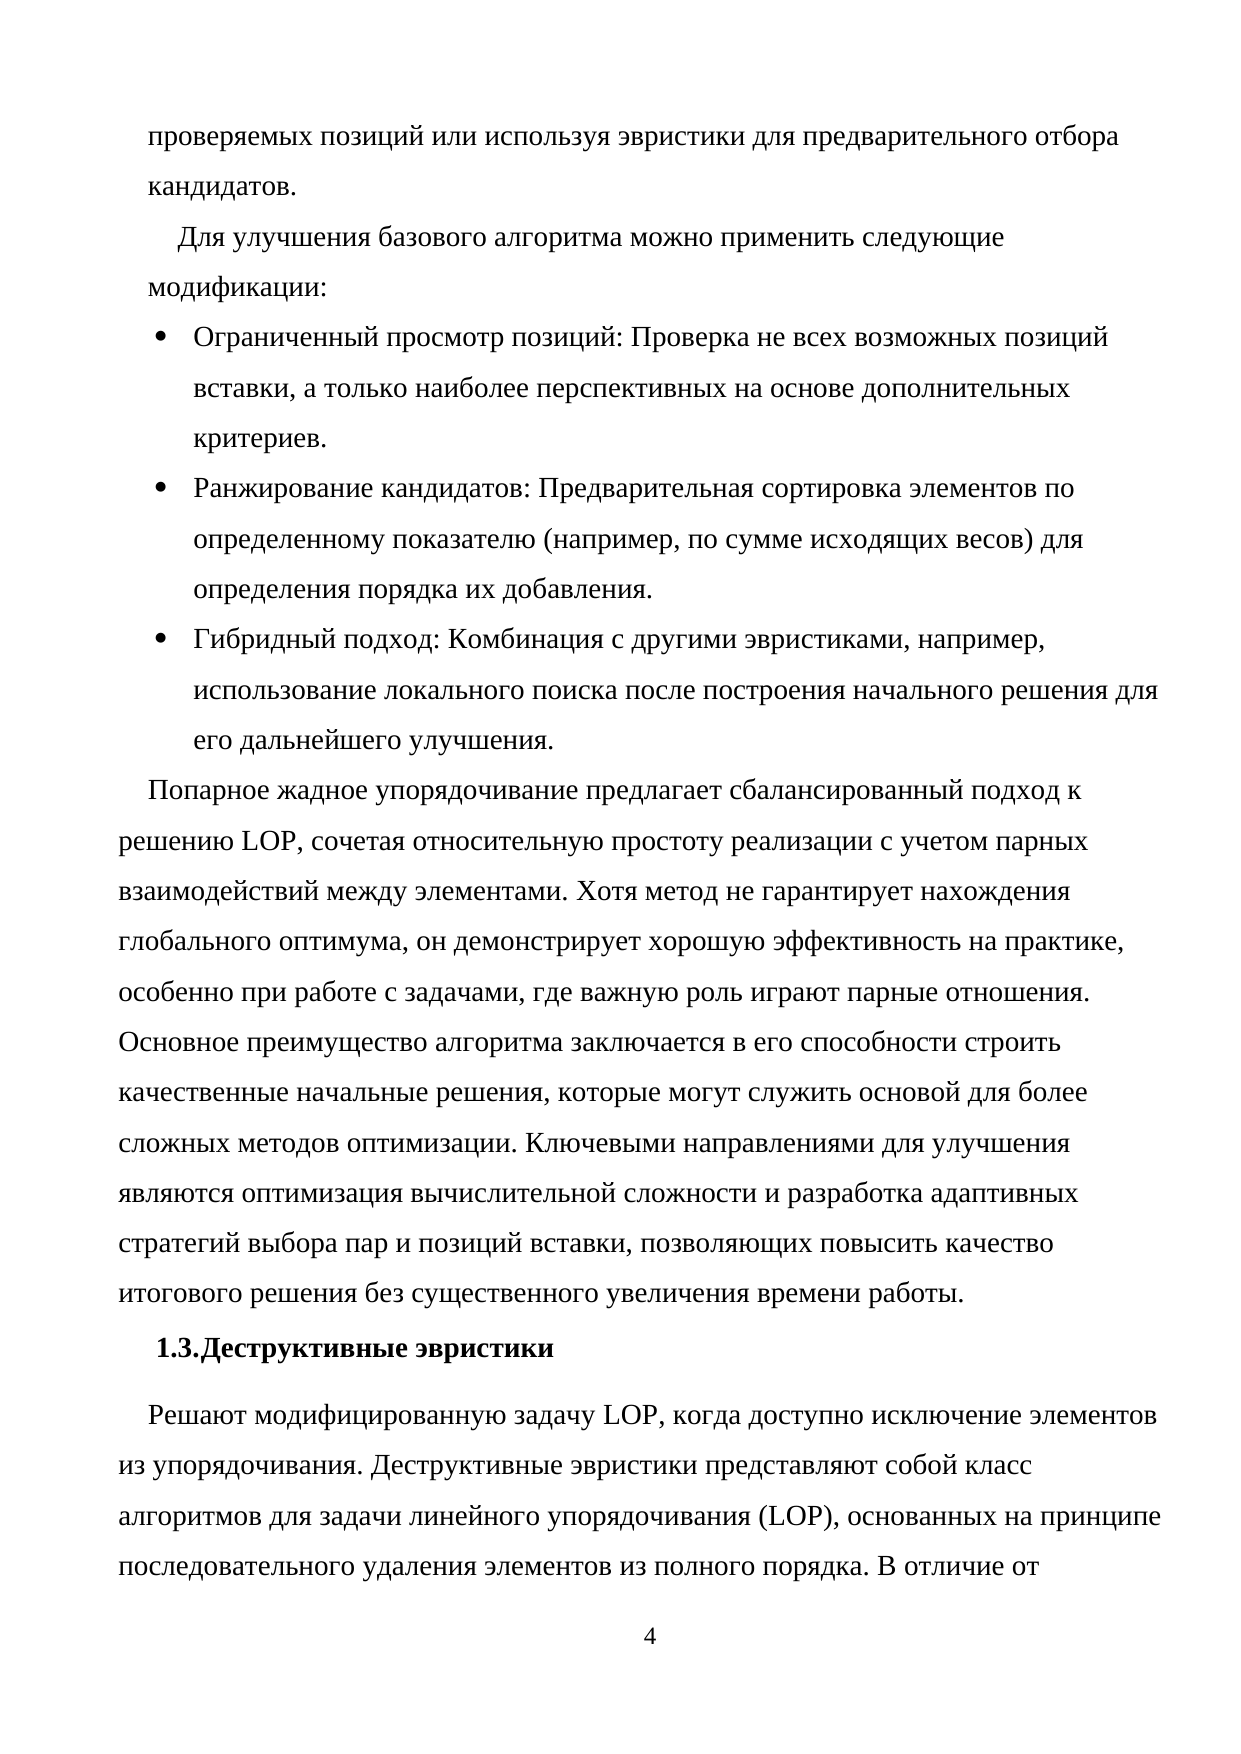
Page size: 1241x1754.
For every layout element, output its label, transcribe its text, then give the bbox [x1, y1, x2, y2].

list Ранжирование кандидатов: Предварительная сортировка элементов по определенному показателю (например, по сумме исходящих весов) для определения порядка их добавления. [156, 470, 1181, 605]
list Гибридный подход: Комбинация с другими эвристиками, например, использование локального поиска после построения начального решения для его дальнейшего улучшения. [156, 621, 1181, 756]
text Для улучшения базового алгоритма можно применить следующие модификации: [148, 219, 1181, 303]
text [148, 118, 1181, 202]
list Деструктивные эвристики [156, 1330, 1181, 1364]
list Ограниченный просмотр позиций: Проверка не всех возможных позиций вставки, а только наиболее перспективных на основе дополнительных критериев. [156, 319, 1181, 454]
text Попарное жадное упорядочивание предлагает сбалансированный подход к решению LOP, сочетая относительную простоту реализации с учетом парных взаимодействий между элементами. Хотя метод не гарантирует нахождения глобального оптимума, он демонстрирует хорошую эффективность на практике, особенно при работе с задачами, где важную роль играют парные отношения. Основное преимущество алгоритма заключается в его способности строить качественные начальные решения, которые могут служить основой для более сложных методов оптимизации. Ключевыми направлениями для улучшения являются оптимизация вычислительной сложности и разработка адаптивных стратегий выбора пар и позиций вставки, позволяющих повысить качество итогового решения без существенного увеличения времени работы. [118, 772, 1181, 1309]
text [118, 1397, 1181, 1582]
